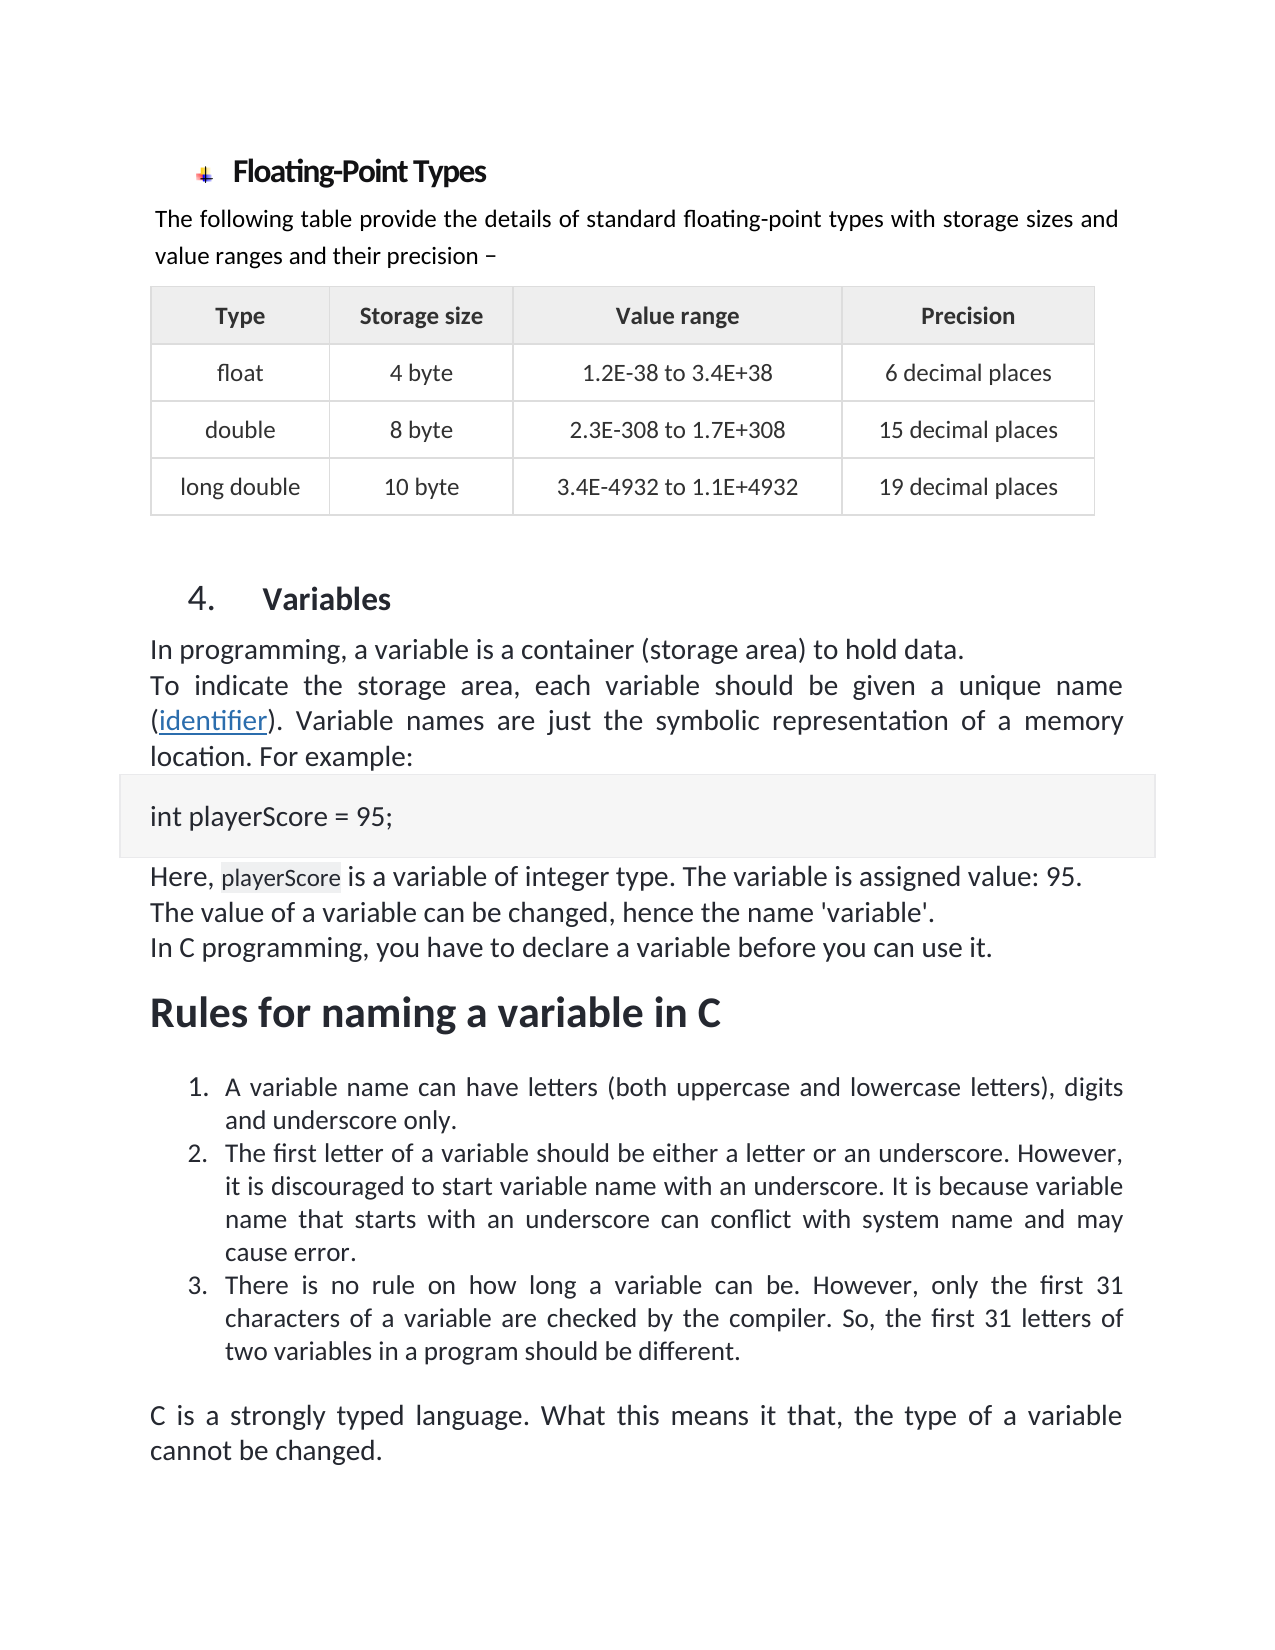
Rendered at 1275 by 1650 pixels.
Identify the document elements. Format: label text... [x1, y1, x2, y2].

table_header Precision [843, 287, 1094, 343]
text In C programming, you have to declare a variable before you can use it. [150, 929, 1125, 965]
table_cell long double [152, 459, 329, 514]
text In programming, a variable is a container (storage area) to hold data. [150, 631, 1125, 667]
table_cell 19 decimal places [843, 459, 1094, 514]
table_cell 10 byte [330, 459, 512, 514]
table_cell 4 byte [330, 345, 512, 400]
table_cell 2.3E-308 to 1.7E+308 [514, 402, 841, 457]
table_cell float [152, 345, 329, 400]
table_cell 8 byte [330, 402, 512, 457]
picture [196, 165, 213, 183]
table_header Storage size [330, 287, 512, 343]
text The value of a variable can be changed, hence the name 'variable'. [150, 894, 1125, 929]
table_cell 6 decimal places [843, 345, 1094, 400]
subtitle Rules for naming a variable in C [150, 985, 1125, 1038]
list There is no rule on how long a variable can be. However, only the first 31 characters of a variable are checked by the compiler. So, the first 31 letters of two variables in a program should be different. [187, 1268, 1125, 1367]
subtitle Variables [187, 574, 1125, 620]
list The first letter of a variable should be either a letter or an underscore. However, it is discouraged to start variable name with an underscore. It is because variable name that starts with an underscore can conflict with system name and may cause error. [187, 1136, 1125, 1268]
list A variable name can have letters (both uppercase and lowercase letters), digits and underscore only. [187, 1068, 1125, 1136]
table_cell 3.4E-4932 to 1.1E+4932 [514, 459, 841, 514]
text int playerScore = 95; [121, 775, 1154, 857]
table_cell 1.2E-38 to 3.4E+38 [514, 345, 841, 400]
text To indicate the storage area, each variable should be given a unique name (identifier). Variable names are just the symbolic representation of a memory location. For example: [150, 667, 1125, 774]
text C is a strongly typed language. What this means it that, the type of a variable cannot be changed. [150, 1397, 1125, 1468]
text Here, playerScore is a variable of integer type. The variable is assigned value: 95. [150, 858, 1125, 894]
list Floating-Point Types [195, 150, 1120, 191]
table_header Type [152, 287, 329, 343]
table_cell 15 decimal places [843, 402, 1094, 457]
table_header Value range [514, 287, 841, 343]
table_cell double [152, 402, 329, 457]
text The following table provide the details of standard floating-point types with storage sizes and value ranges and their precision − [155, 196, 1120, 271]
